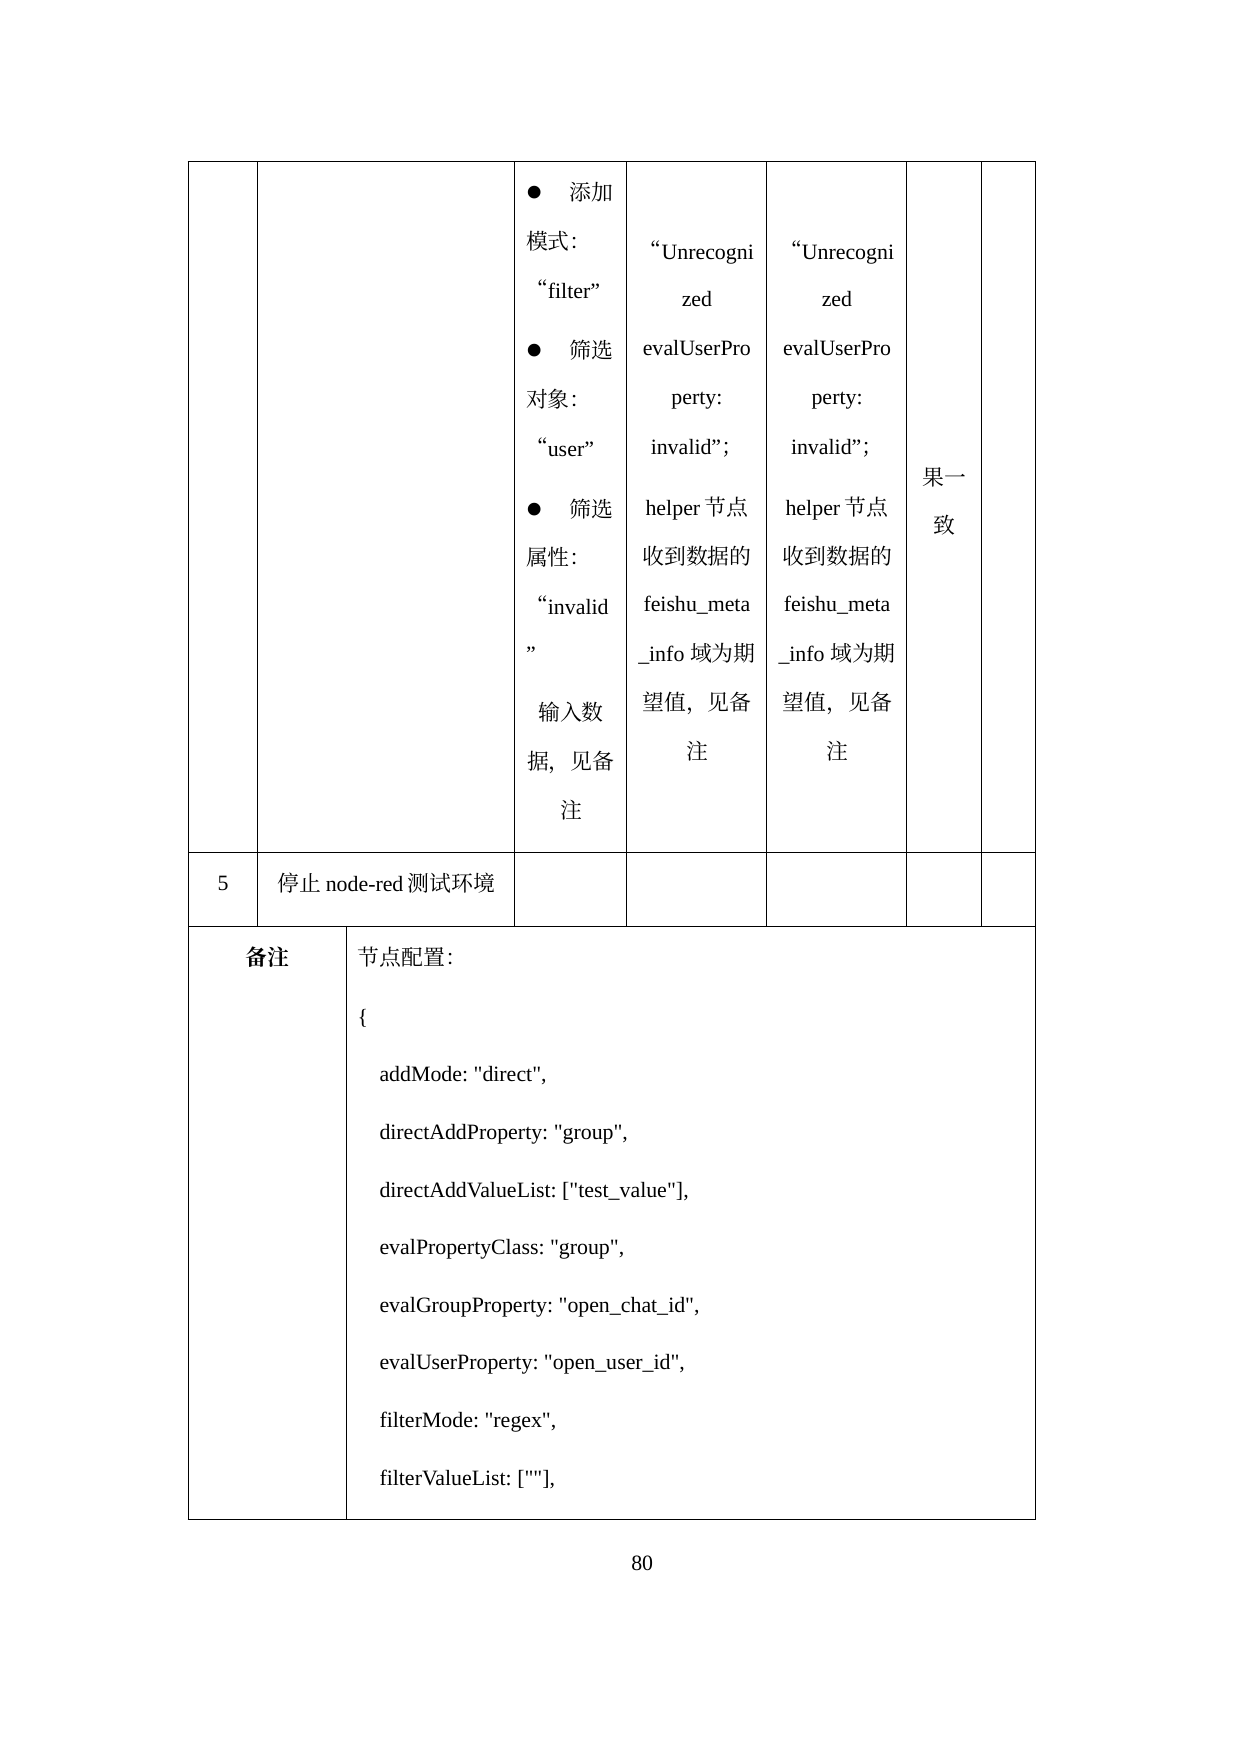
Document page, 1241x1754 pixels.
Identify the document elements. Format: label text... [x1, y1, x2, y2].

table_cell [515, 853, 626, 926]
table_cell [767, 853, 906, 926]
table_cell 备注 [189, 927, 346, 1518]
table_cell 通过 [982, 162, 1035, 852]
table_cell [767, 162, 906, 852]
table_cell [627, 853, 766, 926]
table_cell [347, 927, 1035, 1518]
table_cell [627, 162, 766, 852]
table_cell [907, 853, 981, 926]
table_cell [515, 162, 626, 852]
table_cell 停止node-red测试环境 [258, 853, 514, 926]
table_cell [982, 853, 1035, 926]
table_cell 同预期结果一致 [907, 162, 981, 852]
table_cell 5 [189, 853, 257, 926]
